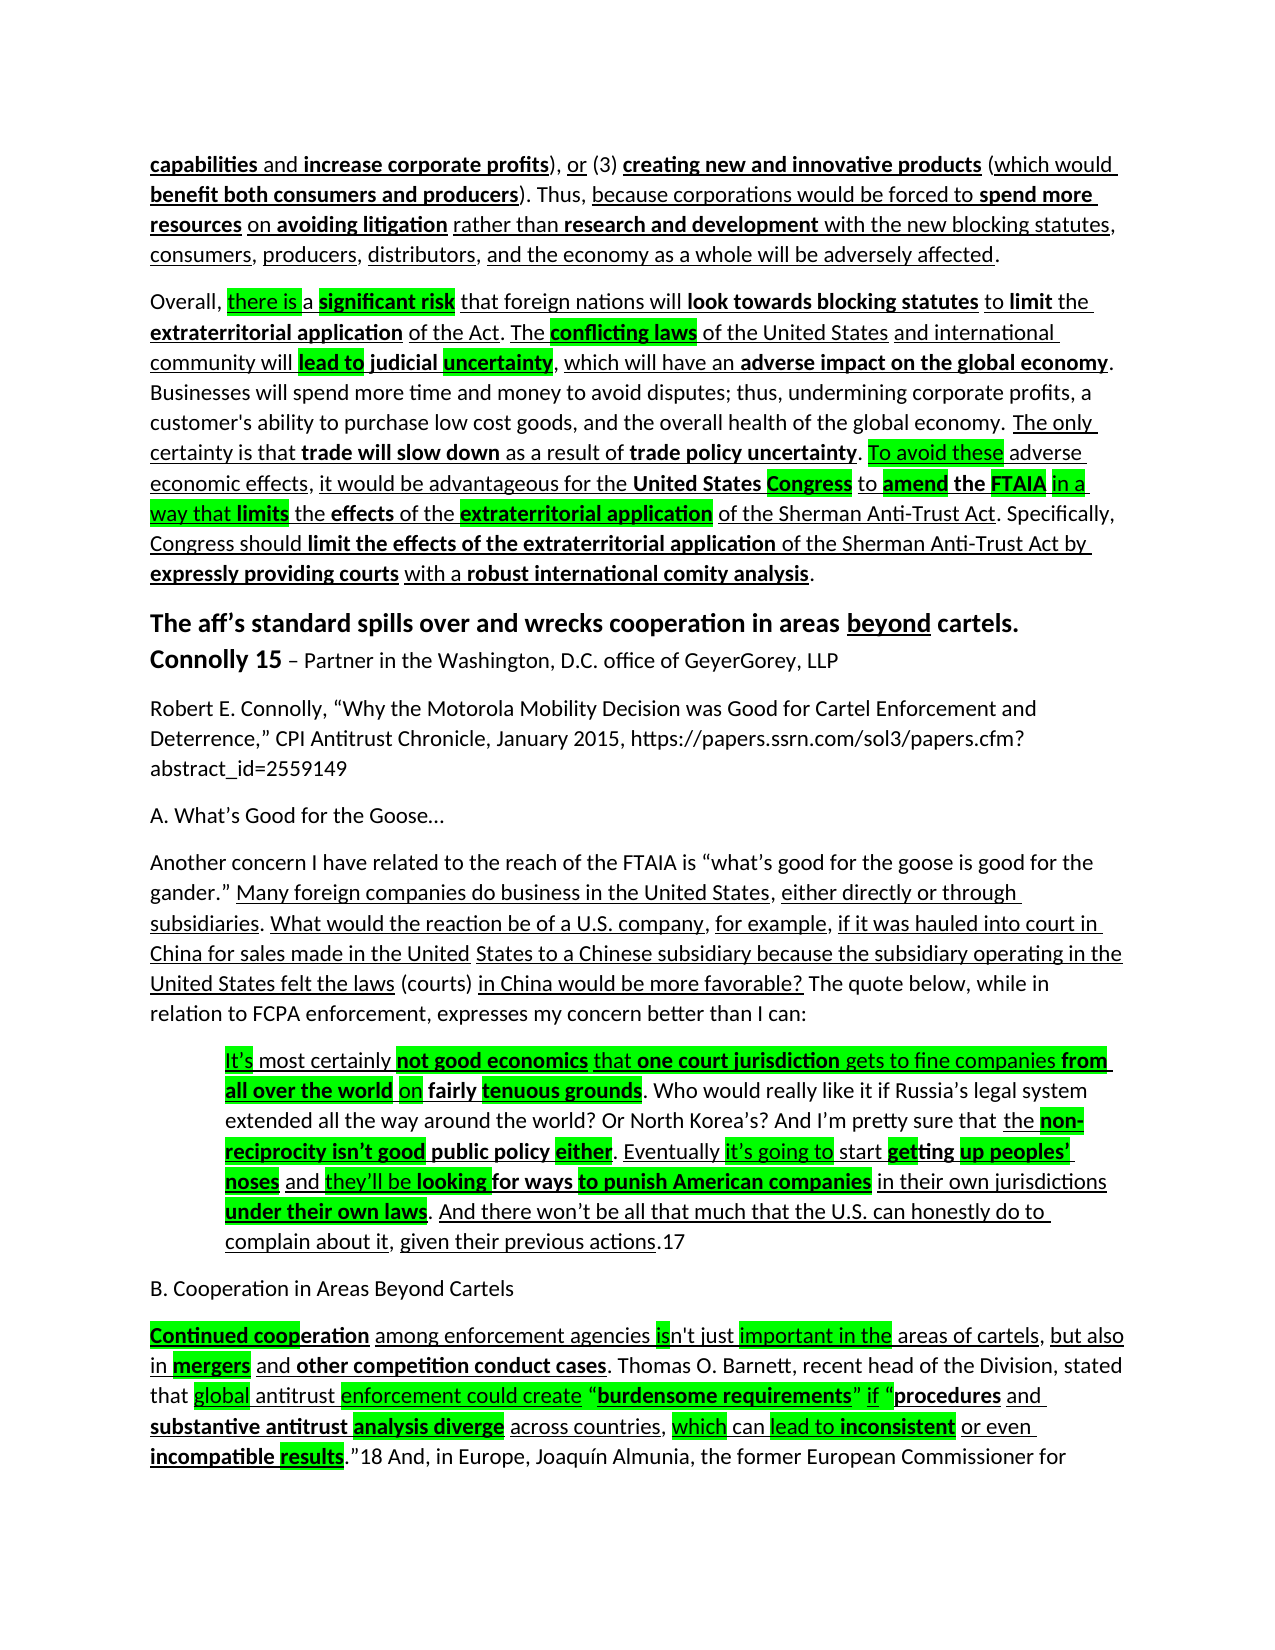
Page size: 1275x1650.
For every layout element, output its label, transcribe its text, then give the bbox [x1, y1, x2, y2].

text B. Cooperation in Areas Beyond Cartels [150, 1274, 1125, 1302]
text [150, 1321, 1125, 1470]
text Overall, there is a significant risk that foreign nations will look towards blocking statutes to limit the extraterritorial application of the Act. The conflicting laws of the United States and international community will lead to judicial uncertainty, which will have an adverse impact on the global economy. Businesses will spend more time and money to avoid disputes; thus, undermining corporate profits, a customer's ability to purchase low cost goods, and the overall health of the global economy. The only certainty is that trade will slow down as a result of trade policy uncertainty. To avoid these adverse economic effects, it would be advantageous for the United States Congress to amend the FTAIA in a way that limits the effects of the extraterritorial application of the Sherman Anti-Trust Act. Specifically, Congress should limit the effects of the extraterritorial application of the Sherman Anti-Trust Act by expressly providing courts with a robust international comity analysis. [150, 287, 1125, 587]
text Connolly 15 – Partner in the Washington, D.C. office of GeyerGorey, LLP [150, 642, 1125, 675]
text Robert E. Connolly, “Why the Motorola Mobility Decision was Good for Cartel Enforcement and Deterrence,” CPI Antitrust Chronicle, January 2015, https://papers.ssrn.com/sol3/papers.cfm?abstract_id=2559149 [150, 694, 1125, 783]
text A. What’s Good for the Goose… [150, 801, 1125, 829]
text It’s most certainly not good economics that one court jurisdiction gets to fine companies from all over the world on fairly tenuous grounds. Who would really like it if Russia’s legal system extended all the way around the world? Or North Korea’s? And I’m pretty sure that the non-reciprocity isn’t good public policy either. Eventually it’s going to start getting up peoples’ noses and they’ll be looking for ways to punish American companies in their own jurisdictions under their own laws. And there won’t be all that much that the U.S. can honestly do to complain about it, given their previous actions.17 [225, 1046, 1125, 1256]
text Another concern I have related to the reach of the FTAIA is “what’s good for the goose is good for the gander.” Many foreign companies do business in the United States, either directly or through subsidiaries. What would the reaction be of a U.S. company, for example, if it was hauled into court in China for sales made in the United States to a Chinese subsidiary because the subsidiary operating in the United States felt the laws (courts) in China would be more favorable? The quote below, while in relation to FCPA enforcement, expresses my concern better than I can: [150, 848, 1125, 1027]
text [150, 150, 1125, 269]
subtitle The aff’s standard spills over and wrecks cooperation in areas beyond cartels. [150, 606, 1125, 639]
